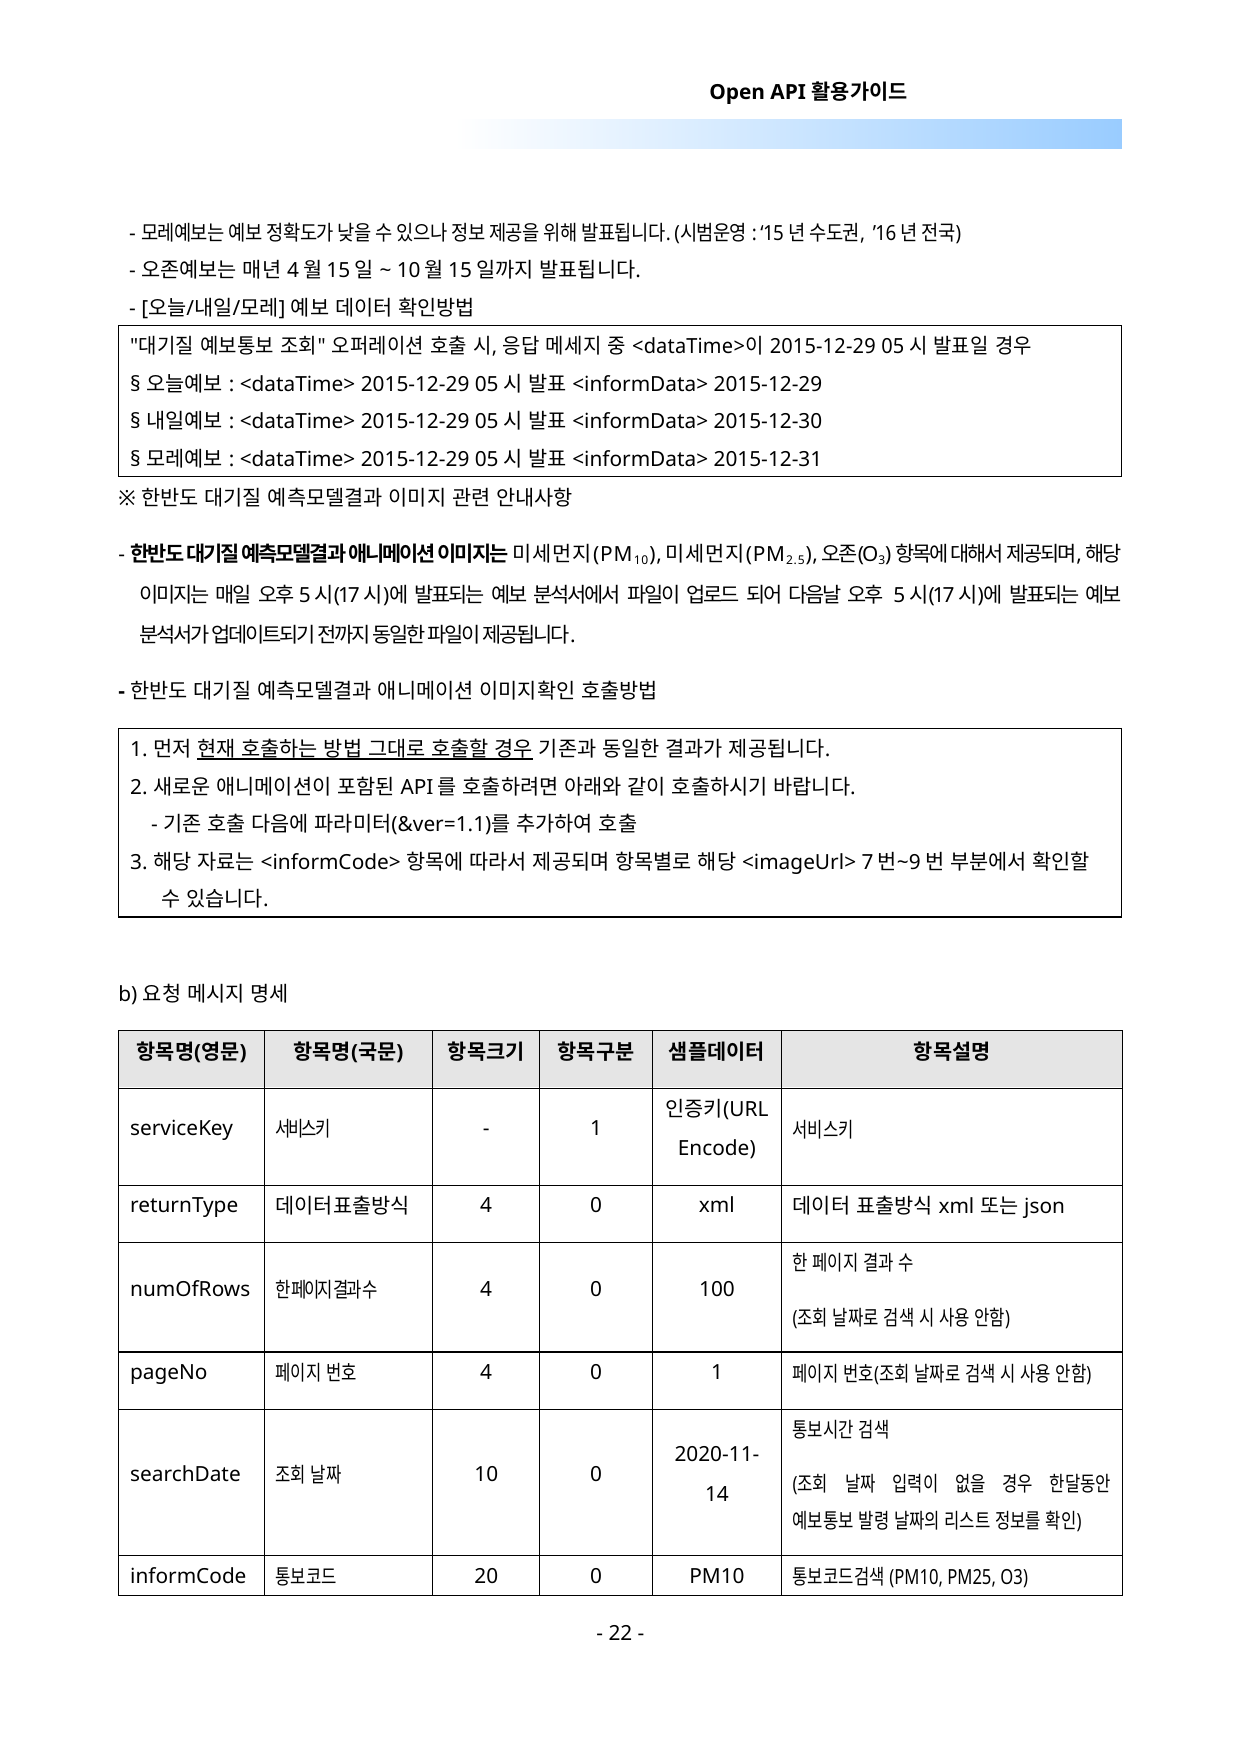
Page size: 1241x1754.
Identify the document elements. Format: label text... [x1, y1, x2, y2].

text ※ 한반도 대기질 예측모델결과 이미지 관련 안내사항 [118, 477, 1122, 515]
table_cell 0 [540, 1410, 652, 1555]
table_cell 4 [433, 1243, 539, 1351]
table_cell 인증키(URL Encode) [653, 1089, 781, 1185]
table_cell pageNo [119, 1353, 264, 1408]
text b) 요청 메시지 명세 [118, 974, 1122, 1011]
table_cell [782, 1556, 1122, 1595]
table_cell informCode [119, 1556, 264, 1595]
table_cell 데이터표출방식 [265, 1186, 432, 1242]
table_header 1. 먼저 현재 호출하는 방법 그대로 호출할 경우 기존과 동일한 결과가 제공됩니다. 2. 새로운 애니메이션이 포함된 API를 호출하려면 아래와 같이 호출하시기 바랍니다. - 기존 호출 다음에 파라미터(&ver=1.1)를 추가하여 호출 3. 해당 자료는 <informCode> 항목에 따라서 제공되며 항목별로 해당 <imageUrl> 7번~9번 부분에서 확인할 수 있습니다. [119, 729, 1121, 916]
table_cell - [433, 1089, 539, 1185]
table_header 샘플데이터 [653, 1031, 781, 1087]
table_header 항목설명 [782, 1031, 1122, 1087]
table_cell 통보코드 [265, 1556, 432, 1595]
table_cell 서비스키 [782, 1089, 1122, 1185]
table_cell 0 [540, 1186, 652, 1242]
table_cell 0 [540, 1243, 652, 1351]
table_cell 한 페이지 결과 수 [265, 1243, 432, 1351]
table_cell 조회 날짜 [265, 1410, 432, 1555]
text - 모레예보는 예보 정확도가 낮을 수 있으나 정보 제공을 위해 발표됩니다. (시범운영 : ‘15년 수도권, ’16년 전국) [118, 213, 1122, 250]
table_cell 4 [433, 1186, 539, 1242]
table_cell 4 [433, 1353, 539, 1408]
table_cell PM10 [653, 1556, 781, 1595]
text - [오늘/내일/모레] 예보 데이터 확인방법 [118, 288, 1122, 325]
text - 한반도 대기질 예측모델결과 애니메이션 이미지는 미세먼지(PM10), 미세먼지(PM2.5), 오존(O3) 항목에 대해서 제공되며, 해당 이미지는 매일 오후5시(17시)에 발표되는 예보 분석서에서 파일이 업로드 되어 다음날 오후 5시(17시)에 발표되는 예보 분석서가 업데이트되기 전까지 동일한 파일이 제공됩니다. [118, 534, 1122, 652]
table_cell serviceKey [119, 1089, 264, 1185]
table_cell 10 [433, 1410, 539, 1555]
table_cell 100 [653, 1243, 781, 1351]
table_cell 2020-11-14 [653, 1410, 781, 1555]
table_cell 1 [540, 1089, 652, 1185]
text - 오존예보는 매년 4월15일 ~ 10월15일까지 발표됩니다. [118, 250, 1122, 288]
table_cell 20 [433, 1556, 539, 1595]
table_cell 데이터 표출방식 xml 또는 json [782, 1186, 1122, 1242]
table_cell 서비스키 [265, 1089, 432, 1185]
table_header "대기질 예보통보 조회" 오퍼레이션 호출 시, 응답 메세지 중 <dataTime>이 2015-12-29 05시 발표일 경우 § 오늘예보 : <dataTime> 2015-12-29 05시 발표 <informData> 2015-12-29 § 내일예보 : <dataTime> 2015-12-29 05시 발표 <informData> 2015-12-30 § 모레예보 : <dataTime> 2015-12-29 05시 발표 <informData> 2015-12-31 [119, 326, 1121, 476]
table_cell 통보시간 검색 (조회 날짜 입력이 없을 경우 한달동안 예보통보 발령 날짜의 리스트 정보를 확인) [782, 1410, 1122, 1555]
table_cell numOfRows [119, 1243, 264, 1351]
table_cell returnType [119, 1186, 264, 1242]
table_cell xml [653, 1186, 781, 1242]
table_cell 0 [540, 1353, 652, 1408]
table_cell 0 [540, 1556, 652, 1595]
table_cell 1 [653, 1353, 781, 1408]
table_cell 페이지 번호(조회 날짜로 검색 시 사용 안함) [782, 1353, 1122, 1408]
table_header 항목구분 [540, 1031, 652, 1087]
table_header 항목명(영문) [119, 1031, 264, 1087]
table_cell searchDate [119, 1410, 264, 1555]
table_header 항목명(국문) [265, 1031, 432, 1087]
table_cell 페이지 번호 [265, 1353, 432, 1408]
text - 한반도 대기질 예측모델결과 애니메이션 이미지확인 호출방법 [118, 671, 1122, 709]
table_cell 한 페이지 결과 수 (조회 날짜로 검색 시 사용 안함) [782, 1243, 1122, 1351]
table_header 항목크기 [433, 1031, 539, 1087]
